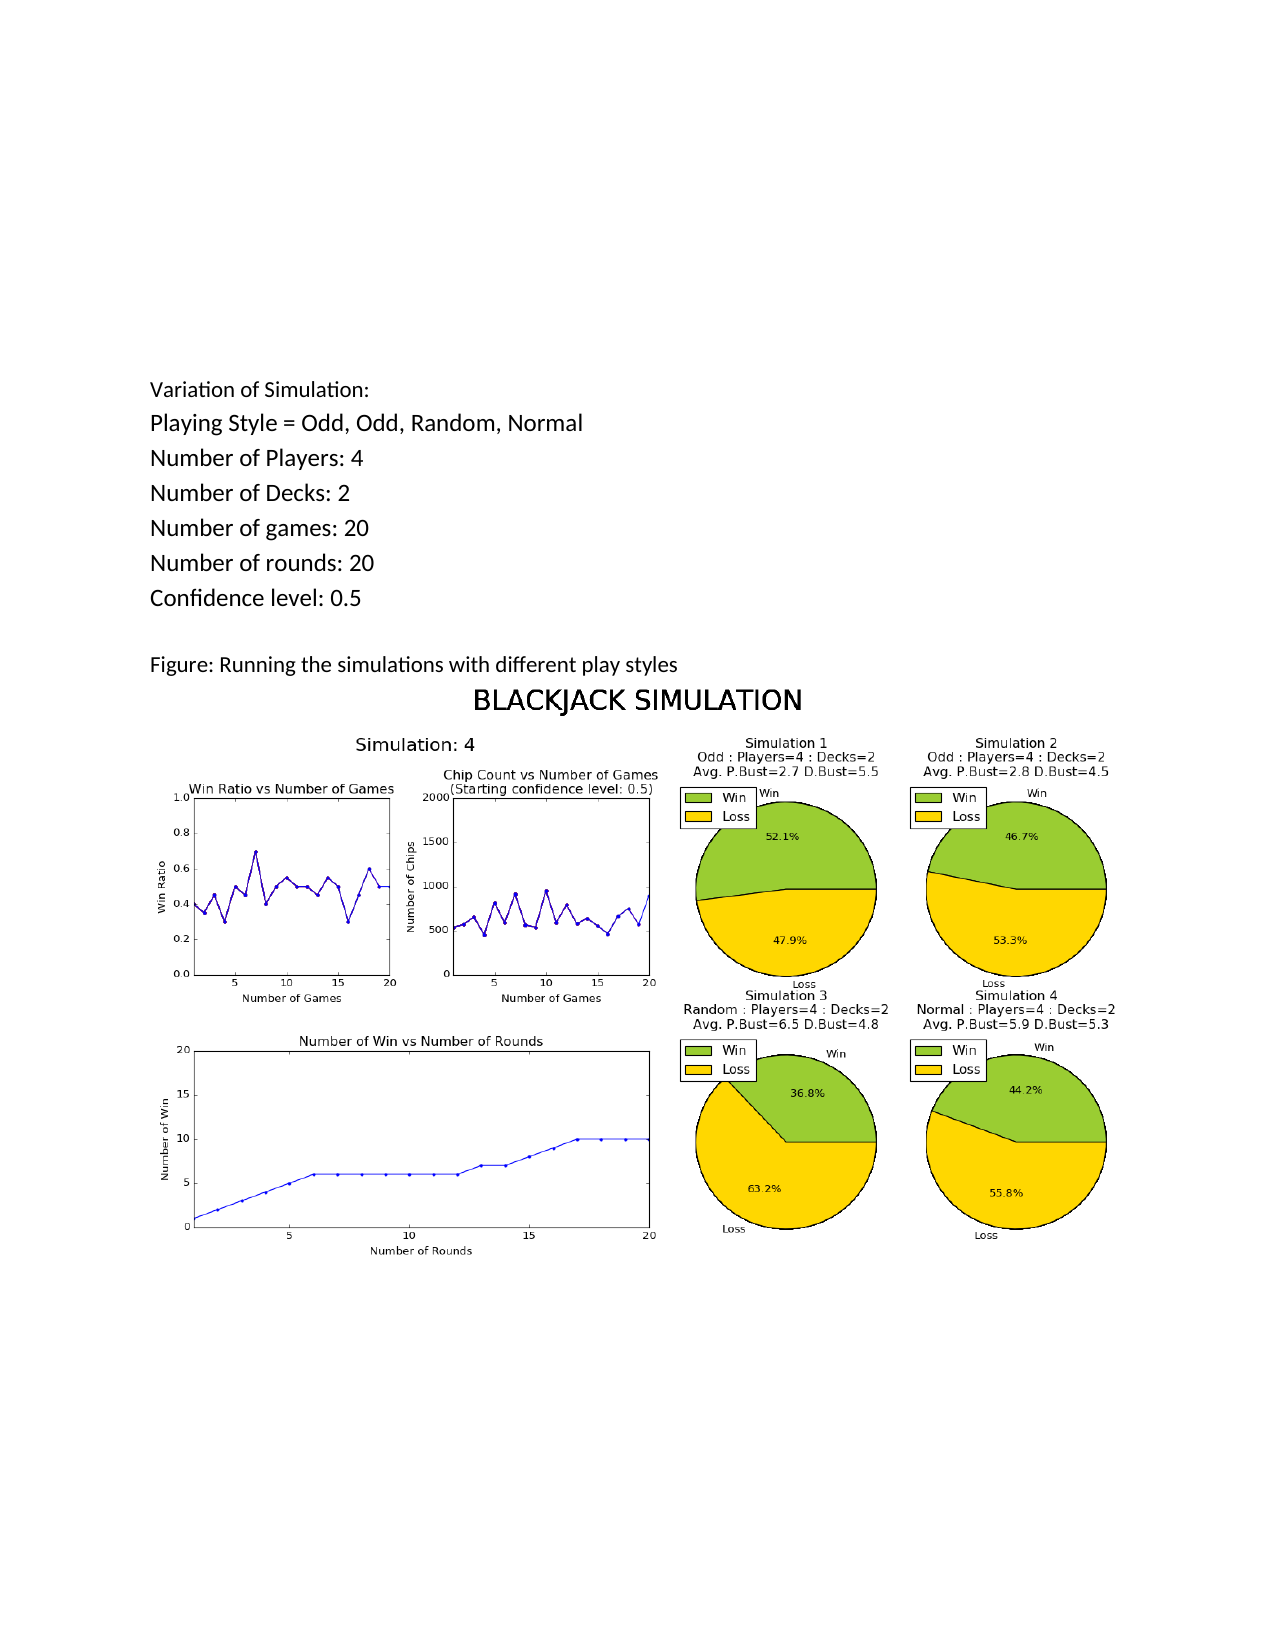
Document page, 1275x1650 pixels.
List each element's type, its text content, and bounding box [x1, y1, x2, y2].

text Number of Decks: 2 [150, 477, 1125, 508]
picture [150, 681, 1125, 1268]
text Number of games: 20 [150, 512, 1125, 543]
text Confidence level: 0.5 [150, 582, 1125, 613]
text Figure: Running the simulations with different play styles [150, 650, 1125, 678]
text Number of Players: 4 [150, 442, 1125, 473]
text Playing Style = Odd, Odd, Random, Normal [150, 407, 1125, 438]
text Number of rounds: 20 [150, 547, 1125, 578]
text Variation of Simulation: [150, 375, 1125, 403]
